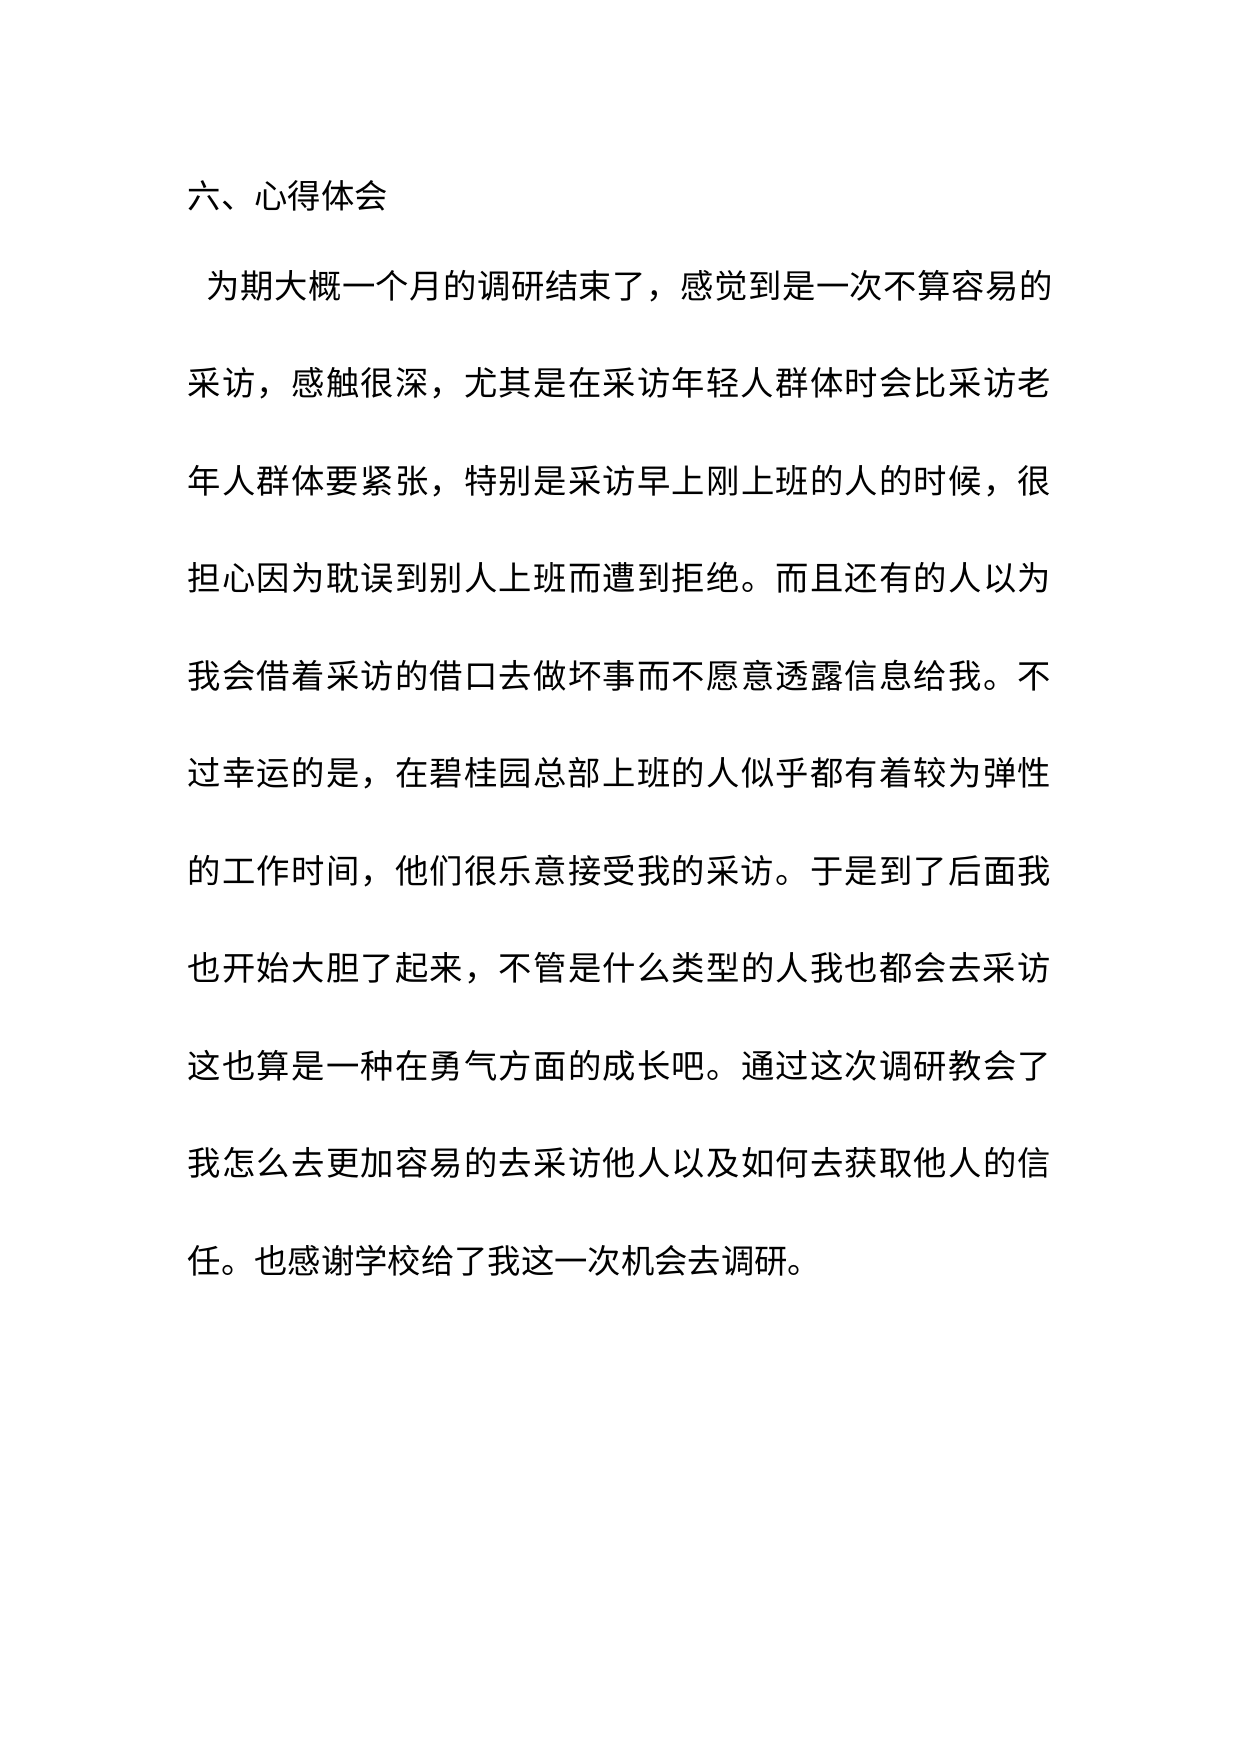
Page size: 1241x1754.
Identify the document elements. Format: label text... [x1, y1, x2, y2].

list 为期大概一个月的调研结束了，感觉到是一次不算容易的采访，感触很深，尤其是在采访年轻人群体时会比采访老年人群体要紧张，特别是采访早上刚上班的人的时候，很担心因为耽误到别人上班而遭到拒绝。而且还有的人以为我会借着采访的借口去做坏事而不愿意透露信息给我。不过幸运的是，在碧桂园总部上班的人似乎都有着较为弹性的工作时间，他们很乐意接受我的采访。于是到了后面我也开始大胆了起来，不管是什么类型的人我也都会去采访。这也算是一种在勇气方面的成长吧。通过这次调研教会了我怎么去更加容易的去采访他人以及如何去获取他人的信任。也感谢学校给了我这一次机会去调研。 [187, 251, 1053, 1291]
list 心得体会 [187, 162, 1053, 227]
